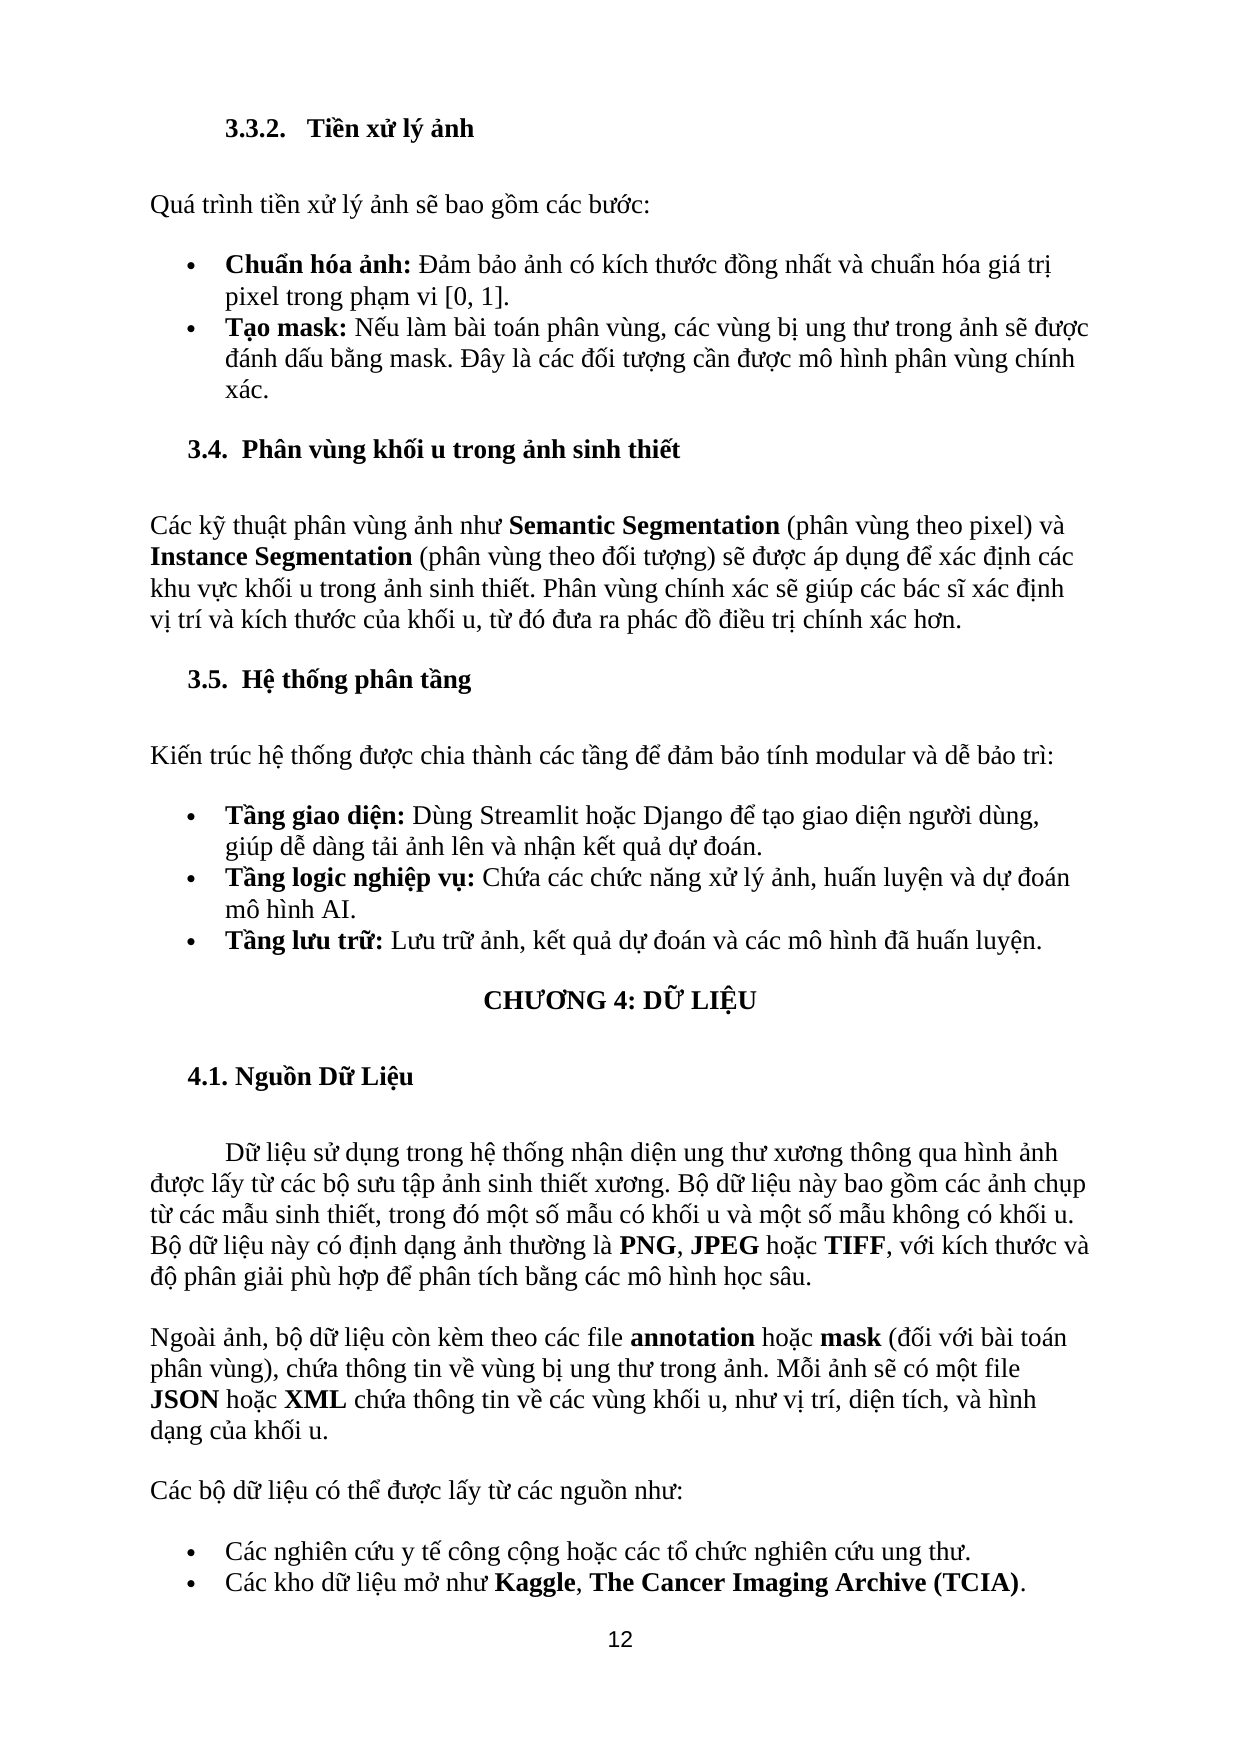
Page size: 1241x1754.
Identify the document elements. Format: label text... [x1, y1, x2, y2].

list Tiền xử lý ảnh [225, 112, 1090, 144]
text Các bộ dữ liệu có thể được lấy từ các nguồn như: [150, 1474, 1090, 1506]
list Tầng giao diện: Dùng Streamlit hoặc Django để tạo giao diện người dùng, giúp dễ dàng tải ảnh lên và nhận kết quả dự đoán. [187, 799, 1090, 862]
text Kiến trúc hệ thống được chia thành các tầng để đảm bảo tính modular và dễ bảo trì: [150, 739, 1090, 770]
text Quá trình tiền xử lý ảnh sẽ bao gồm các bước: [150, 188, 1090, 219]
list Hệ thống phân tầng [187, 663, 1090, 694]
list Các kho dữ liệu mở như Kaggle, The Cancer Imaging Archive (TCIA). [187, 1566, 1090, 1597]
list Tầng logic nghiệp vụ: Chứa các chức năng xử lý ảnh, huấn luyện và dự đoán mô hình AI. [187, 862, 1090, 924]
text Dữ liệu sử dụng trong hệ thống nhận diện ung thư xương thông qua hình ảnh được lấy từ các bộ sưu tập ảnh sinh thiết xương. Bộ dữ liệu này bao gồm các ảnh chụp từ các mẫu sinh thiết, trong đó một số mẫu có khối u và một số mẫu không có khối u. Bộ dữ liệu này có định dạng ảnh thường là PNG, JPEG hoặc TIFF, với kích thước và độ phân giải phù hợp để phân tích bằng các mô hình học sâu. [150, 1136, 1090, 1292]
text CHƯƠNG 4: DỮ LIỆU [150, 984, 1090, 1015]
list Các nghiên cứu y tế công cộng hoặc các tổ chức nghiên cứu ung thư. [187, 1535, 1090, 1566]
list Tầng lưu trữ: Lưu trữ ảnh, kết quả dự đoán và các mô hình đã huấn luyện. [187, 924, 1090, 955]
text Ngoài ảnh, bộ dữ liệu còn kèm theo các file annotation hoặc mask (đối với bài toán phân vùng), chứa thông tin về vùng bị ung thư trong ảnh. Mỗi ảnh sẽ có một file JSON hoặc XML chứa thông tin về các vùng khối u, như vị trí, diện tích, và hình dạng của khối u. [150, 1321, 1090, 1445]
list Tạo mask: Nếu làm bài toán phân vùng, các vùng bị ung thư trong ảnh sẽ được đánh dấu bằng mask. Đây là các đối tượng cần được mô hình phân vùng chính xác. [187, 311, 1090, 404]
list Phân vùng khối u trong ảnh sinh thiết [187, 433, 1090, 465]
text Các kỹ thuật phân vùng ảnh như Semantic Segmentation (phân vùng theo pixel) và Instance Segmentation (phân vùng theo đối tượng) sẽ được áp dụng để xác định các khu vực khối u trong ảnh sinh thiết. Phân vùng chính xác sẽ giúp các bác sĩ xác định vị trí và kích thước của khối u, từ đó đưa ra phác đồ điều trị chính xác hơn. [150, 509, 1090, 634]
list Chuẩn hóa ảnh: Đảm bảo ảnh có kích thước đồng nhất và chuẩn hóa giá trị pixel trong phạm vi [0, 1]. [187, 249, 1090, 311]
list Nguồn Dữ Liệu [187, 1060, 1090, 1091]
